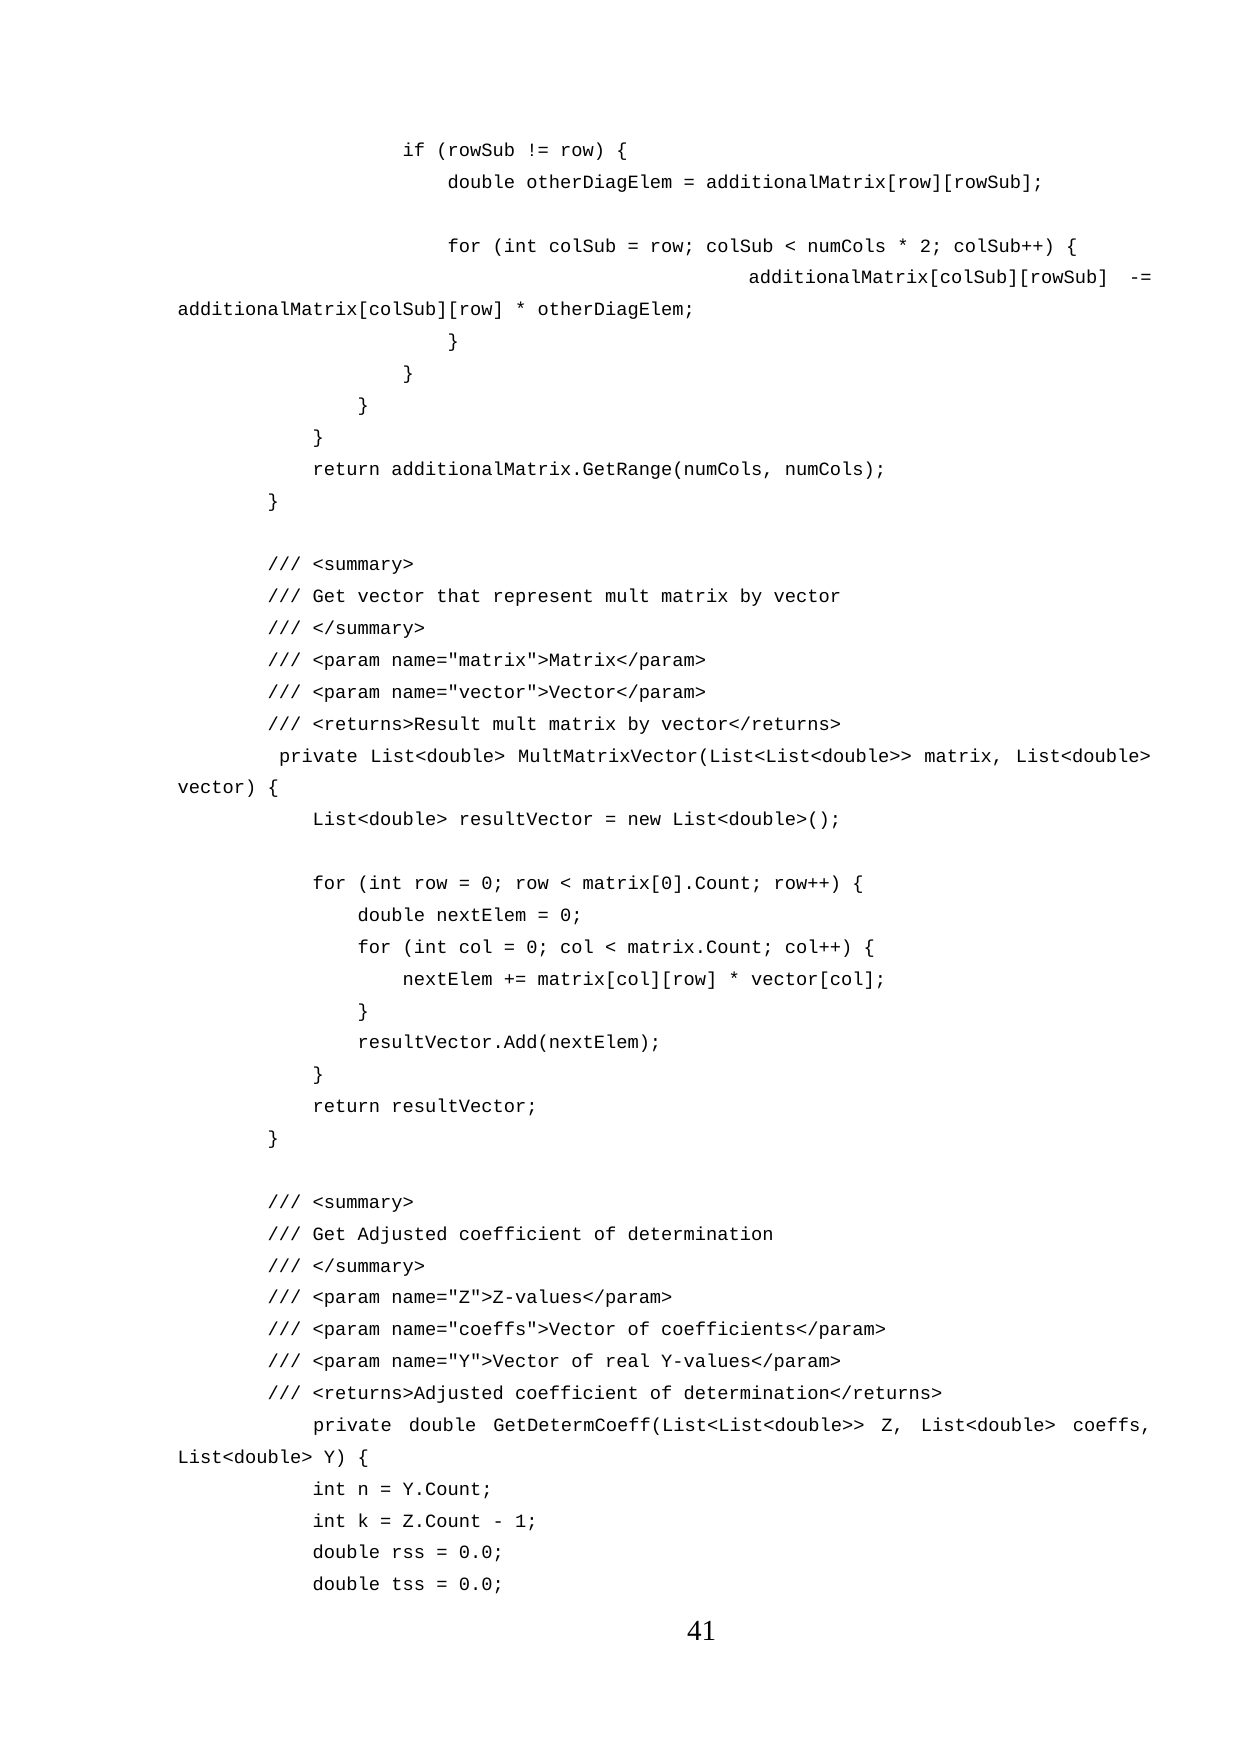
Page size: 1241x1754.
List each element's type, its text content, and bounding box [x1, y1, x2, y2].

text nextElem += matrix[col][row] * vector[col]; [177, 969, 1152, 991]
text } [177, 1129, 1152, 1150]
text for (int row = 0; row < matrix[0].Count; row++) { [177, 874, 1152, 895]
text /// <param name="coeffs">Vector of coefficients</param> [177, 1320, 1152, 1341]
text } [177, 364, 1152, 385]
text private List<double> MultMatrixVector(List<List<double>> matrix, List<double> vector) { [177, 746, 1152, 799]
text for (int col = 0; col < matrix.Count; col++) { [177, 938, 1152, 959]
text } [177, 1001, 1152, 1023]
text resultVector.Add(nextElem); [177, 1033, 1152, 1054]
text /// </summary> [177, 619, 1152, 640]
text additionalMatrix[colSub][rowSub] -= additionalMatrix[colSub][row] * otherDiagElem; [177, 268, 1152, 321]
text /// <param name="Z">Z-values</param> [177, 1288, 1152, 1309]
text /// </summary> [177, 1256, 1152, 1278]
text /// <returns>Adjusted coefficient of determination</returns> [177, 1384, 1152, 1405]
text } [177, 491, 1152, 513]
text for (int colSub = row; colSub < numCols * 2; colSub++) { [177, 236, 1152, 258]
text /// <param name="vector">Vector</param> [177, 683, 1152, 704]
text return resultVector; [177, 1097, 1152, 1118]
text if (rowSub != row) { [177, 141, 1152, 162]
text /// <summary> [177, 1193, 1152, 1214]
text private double GetDetermCoeff(List<List<double>> Z, List<double> coeffs, List<double> Y) { [177, 1416, 1152, 1469]
text double rss = 0.0; [177, 1543, 1152, 1564]
text /// <summary> [177, 555, 1152, 576]
text } [177, 428, 1152, 449]
text /// <param name="Y">Vector of real Y-values</param> [177, 1352, 1152, 1373]
text double tss = 0.0; [177, 1575, 1152, 1596]
text } [177, 332, 1152, 353]
text /// <returns>Result mult matrix by vector</returns> [177, 714, 1152, 736]
text int n = Y.Count; [177, 1479, 1152, 1501]
text /// Get vector that represent mult matrix by vector [177, 587, 1152, 608]
text return additionalMatrix.GetRange(numCols, numCols); [177, 459, 1152, 481]
text List<double> resultVector = new List<double>(); [177, 810, 1152, 831]
text /// Get Adjusted coefficient of determination [177, 1224, 1152, 1246]
text } [177, 396, 1152, 417]
text int k = Z.Count - 1; [177, 1511, 1152, 1533]
text double nextElem = 0; [177, 906, 1152, 927]
text double otherDiagElem = additionalMatrix[row][rowSub]; [177, 173, 1152, 194]
text /// <param name="matrix">Matrix</param> [177, 651, 1152, 672]
text } [177, 1065, 1152, 1086]
